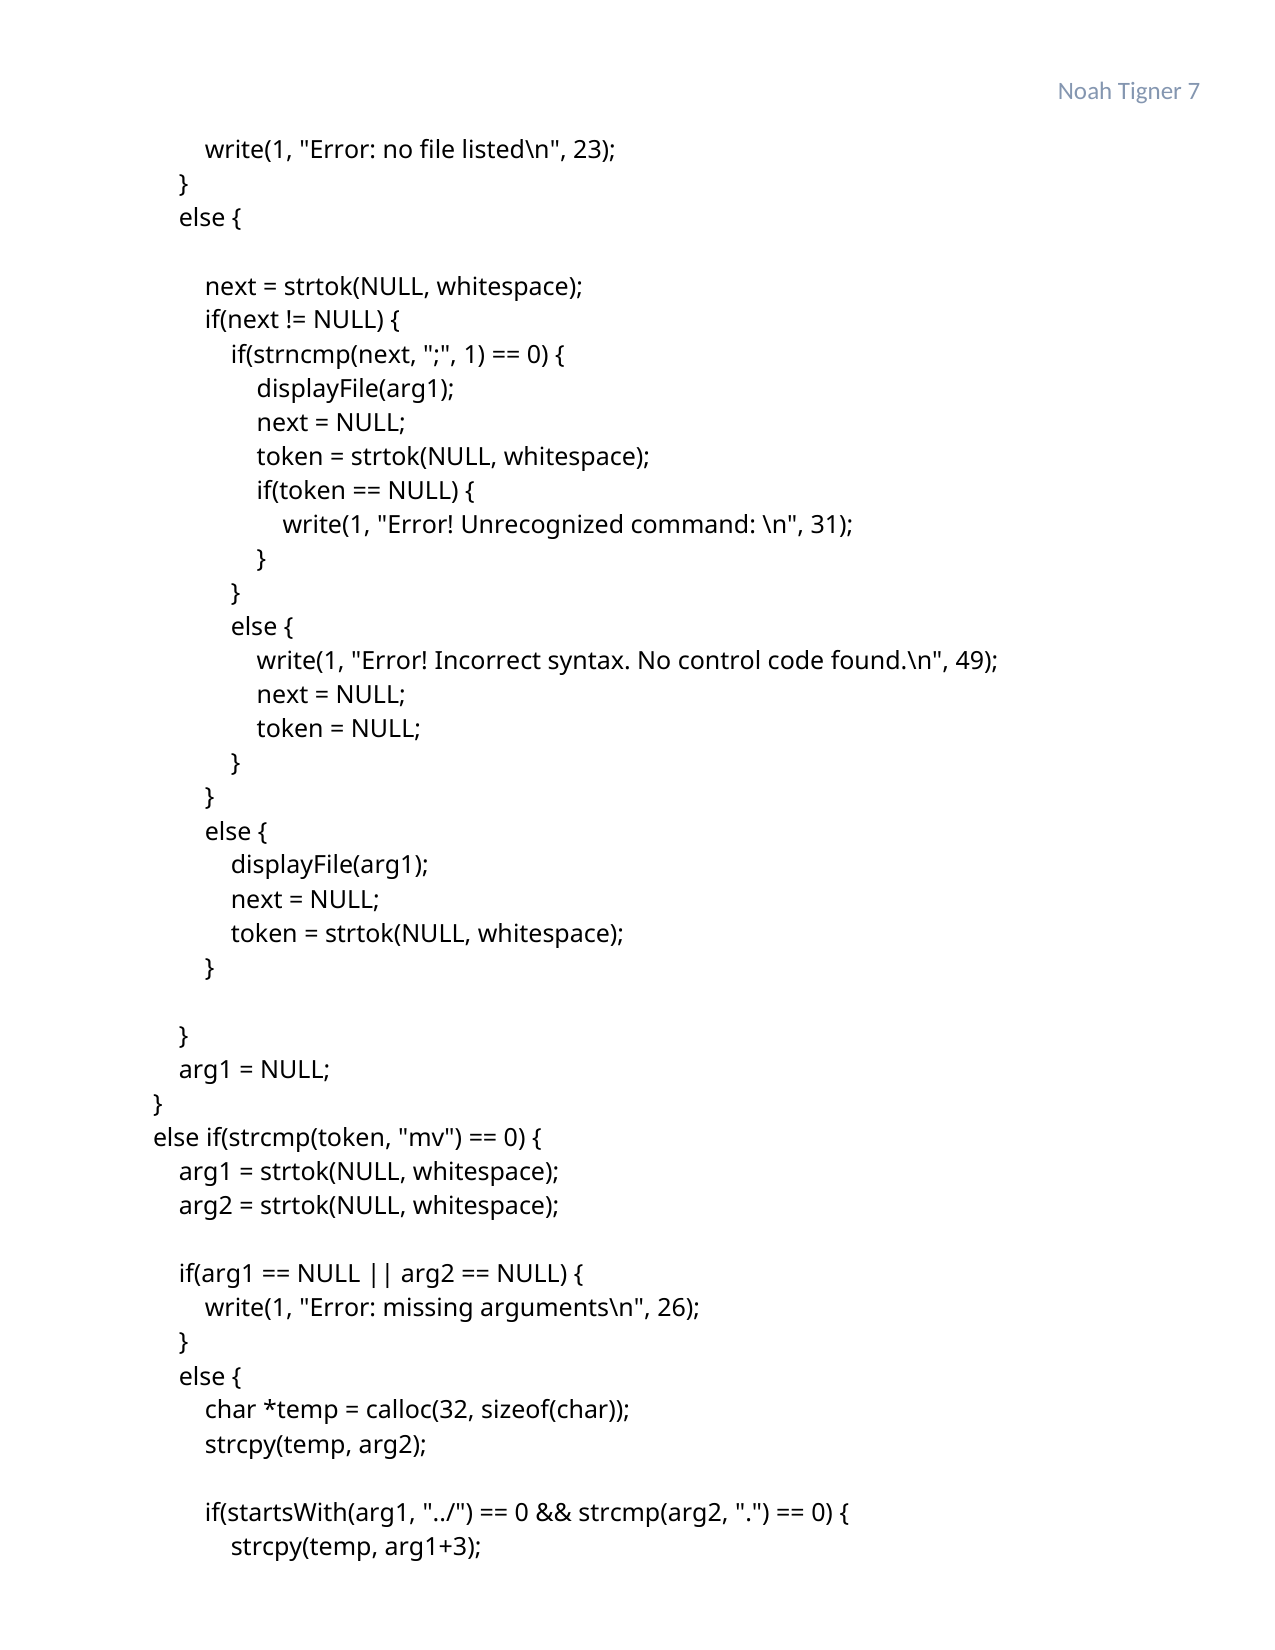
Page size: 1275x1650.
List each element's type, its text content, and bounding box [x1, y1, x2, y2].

text } [75, 1324, 1200, 1358]
text else if(strcmp(token, "mv") == 0) { [75, 1120, 1200, 1154]
text } [75, 541, 1200, 575]
text } [75, 745, 1200, 779]
text else { [75, 813, 1200, 847]
text next = NULL; [75, 677, 1200, 711]
text } [75, 575, 1200, 609]
text } [75, 1086, 1200, 1120]
text write(1, "Error! Incorrect syntax. No control code found.\n", 49); [75, 643, 1200, 677]
text write(1, "Error: no file listed\n", 23); [75, 132, 1200, 166]
text } [75, 166, 1200, 200]
text next = NULL; [75, 404, 1200, 438]
text if(startsWith(arg1, "../") == 0 && strcmp(arg2, ".") == 0) { [75, 1494, 1200, 1528]
text next = NULL; [75, 881, 1200, 915]
text displayFile(arg1); [75, 847, 1200, 881]
text if(strncmp(next, ";", 1) == 0) { [75, 336, 1200, 370]
text token = strtok(NULL, whitespace); [75, 438, 1200, 472]
text else { [75, 200, 1200, 234]
text if(token == NULL) { [75, 472, 1200, 507]
text next = strtok(NULL, whitespace); [75, 268, 1200, 302]
text char *temp = calloc(32, sizeof(char)); [75, 1392, 1200, 1426]
text token = NULL; [75, 711, 1200, 745]
text } [75, 1017, 1200, 1052]
text token = strtok(NULL, whitespace); [75, 915, 1200, 949]
text arg1 = NULL; [75, 1052, 1200, 1086]
text strcpy(temp, arg1+3); [75, 1528, 1200, 1562]
text if(arg1 == NULL || arg2 == NULL) { [75, 1256, 1200, 1290]
text arg2 = strtok(NULL, whitespace); [75, 1188, 1200, 1222]
text strcpy(temp, arg2); [75, 1426, 1200, 1460]
text displayFile(arg1); [75, 370, 1200, 404]
text if(next != NULL) { [75, 302, 1200, 336]
text else { [75, 609, 1200, 643]
text } [75, 949, 1200, 983]
text write(1, "Error: missing arguments\n", 26); [75, 1290, 1200, 1324]
text else { [75, 1358, 1200, 1392]
text arg1 = strtok(NULL, whitespace); [75, 1154, 1200, 1188]
text } [75, 779, 1200, 813]
text write(1, "Error! Unrecognized command: \n", 31); [75, 507, 1200, 541]
